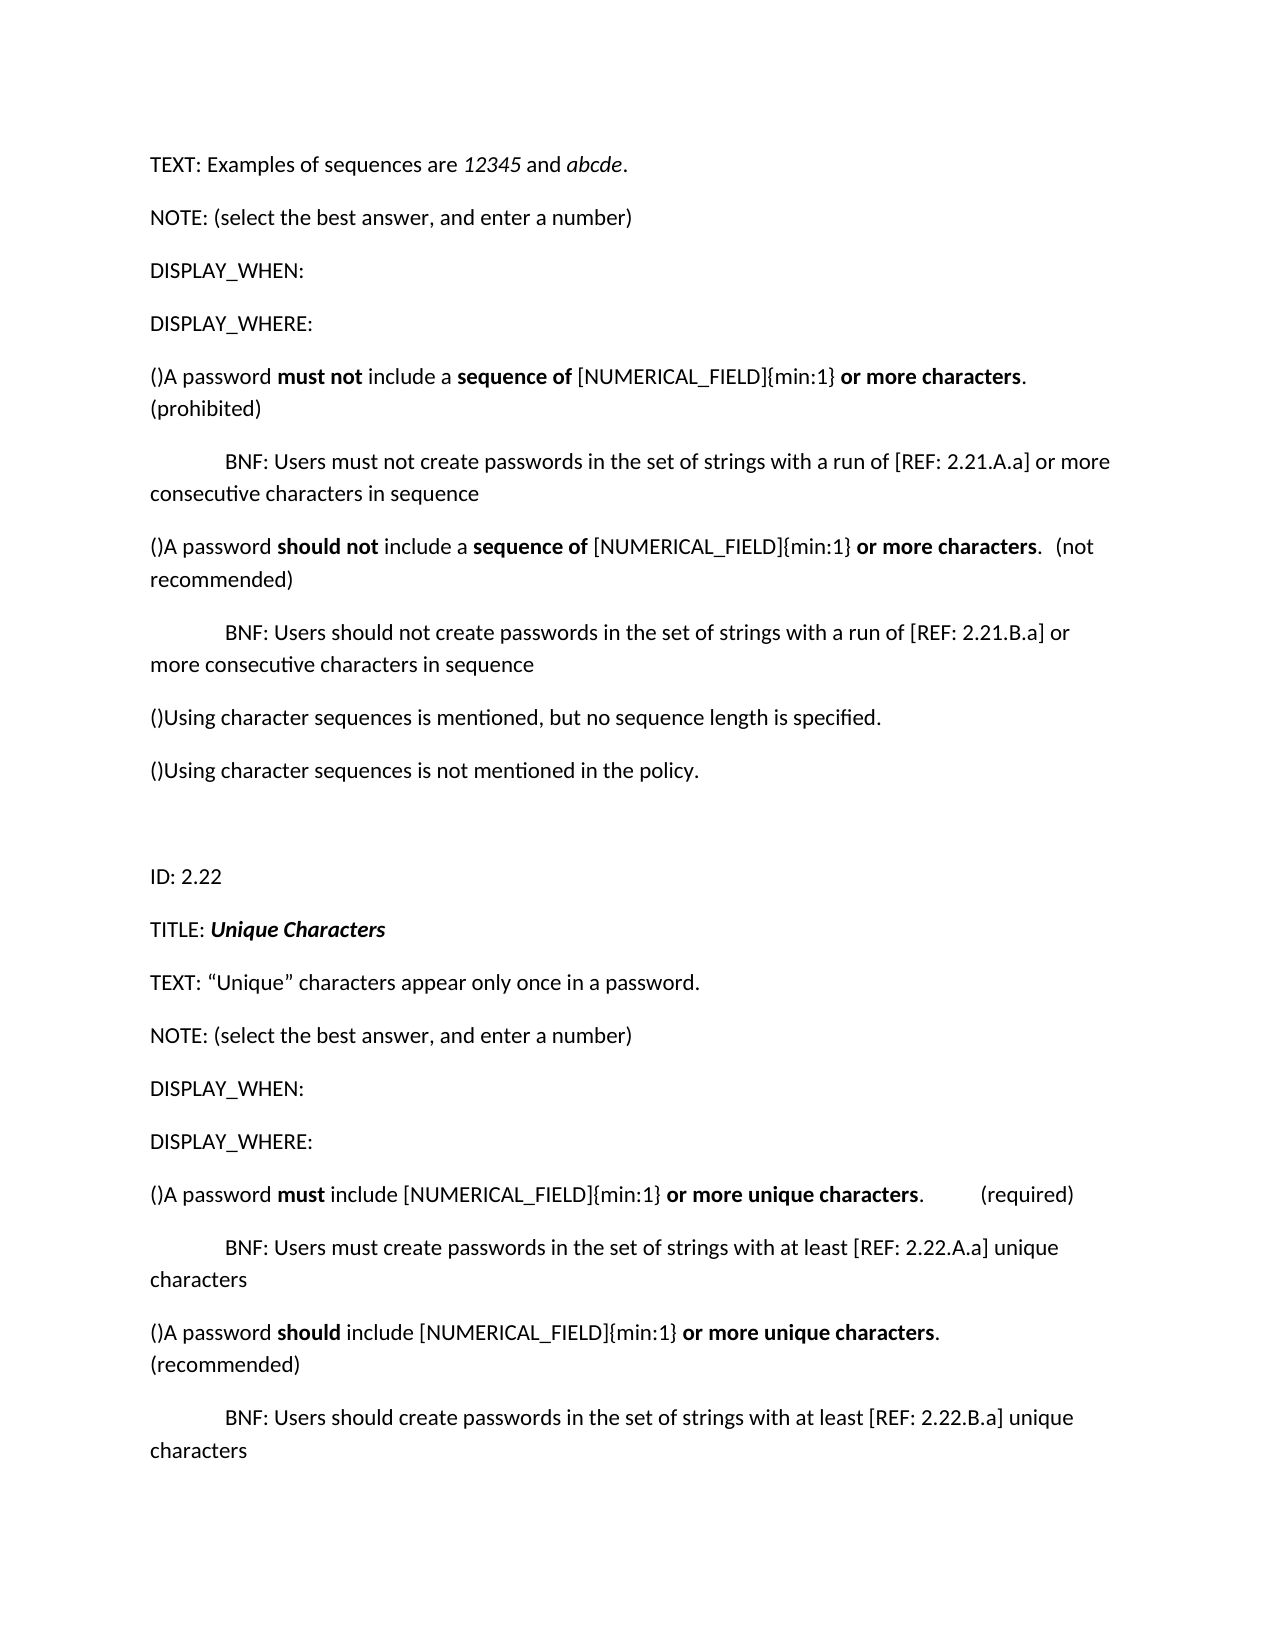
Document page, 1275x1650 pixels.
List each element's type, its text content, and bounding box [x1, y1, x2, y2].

text TEXT: “Unique” characters appear only once in a password. [150, 968, 1125, 996]
text BNF: Users must create passwords in the set of strings with at least [REF: 2.22.A.a] unique characters [150, 1233, 1125, 1293]
text ()Using character sequences is not mentioned in the policy. [150, 756, 1125, 784]
text DISPLAY_WHEN: [150, 1074, 1125, 1102]
text ()A password must not include a sequence of [NUMERICAL_FIELD]{min:1} or more characters. (prohibited) [150, 362, 1125, 422]
text ()A password should not include a sequence of [NUMERICAL_FIELD]{min:1} or more characters. (not recommended) [150, 532, 1125, 593]
text ()A password must include [NUMERICAL_FIELD]{min:1} or more unique characters. (required) [150, 1180, 1125, 1208]
text BNF: Users should not create passwords in the set of strings with a run of [REF: 2.21.B.a] or more consecutive characters in sequence [150, 618, 1125, 678]
text BNF: Users should create passwords in the set of strings with at least [REF: 2.22.B.a] unique characters [150, 1403, 1125, 1464]
text NOTE: (select the best answer, and enter a number) [150, 203, 1125, 231]
text BNF: Users must not create passwords in the set of strings with a run of [REF: 2.21.A.a] or more consecutive characters in sequence [150, 447, 1125, 507]
text TEXT: Examples of sequences are 12345 and abcde. [150, 150, 1125, 178]
text ()A password should include [NUMERICAL_FIELD]{min:1} or more unique characters. (recommended) [150, 1318, 1125, 1378]
text TITLE: Unique Characters [150, 915, 1125, 943]
text ID: 2.22 [150, 862, 1125, 890]
text ()Using character sequences is mentioned, but no sequence length is specified. [150, 703, 1125, 731]
text DISPLAY_WHEN: [150, 256, 1125, 284]
text DISPLAY_WHERE: [150, 1127, 1125, 1155]
text DISPLAY_WHERE: [150, 309, 1125, 337]
text NOTE: (select the best answer, and enter a number) [150, 1021, 1125, 1049]
